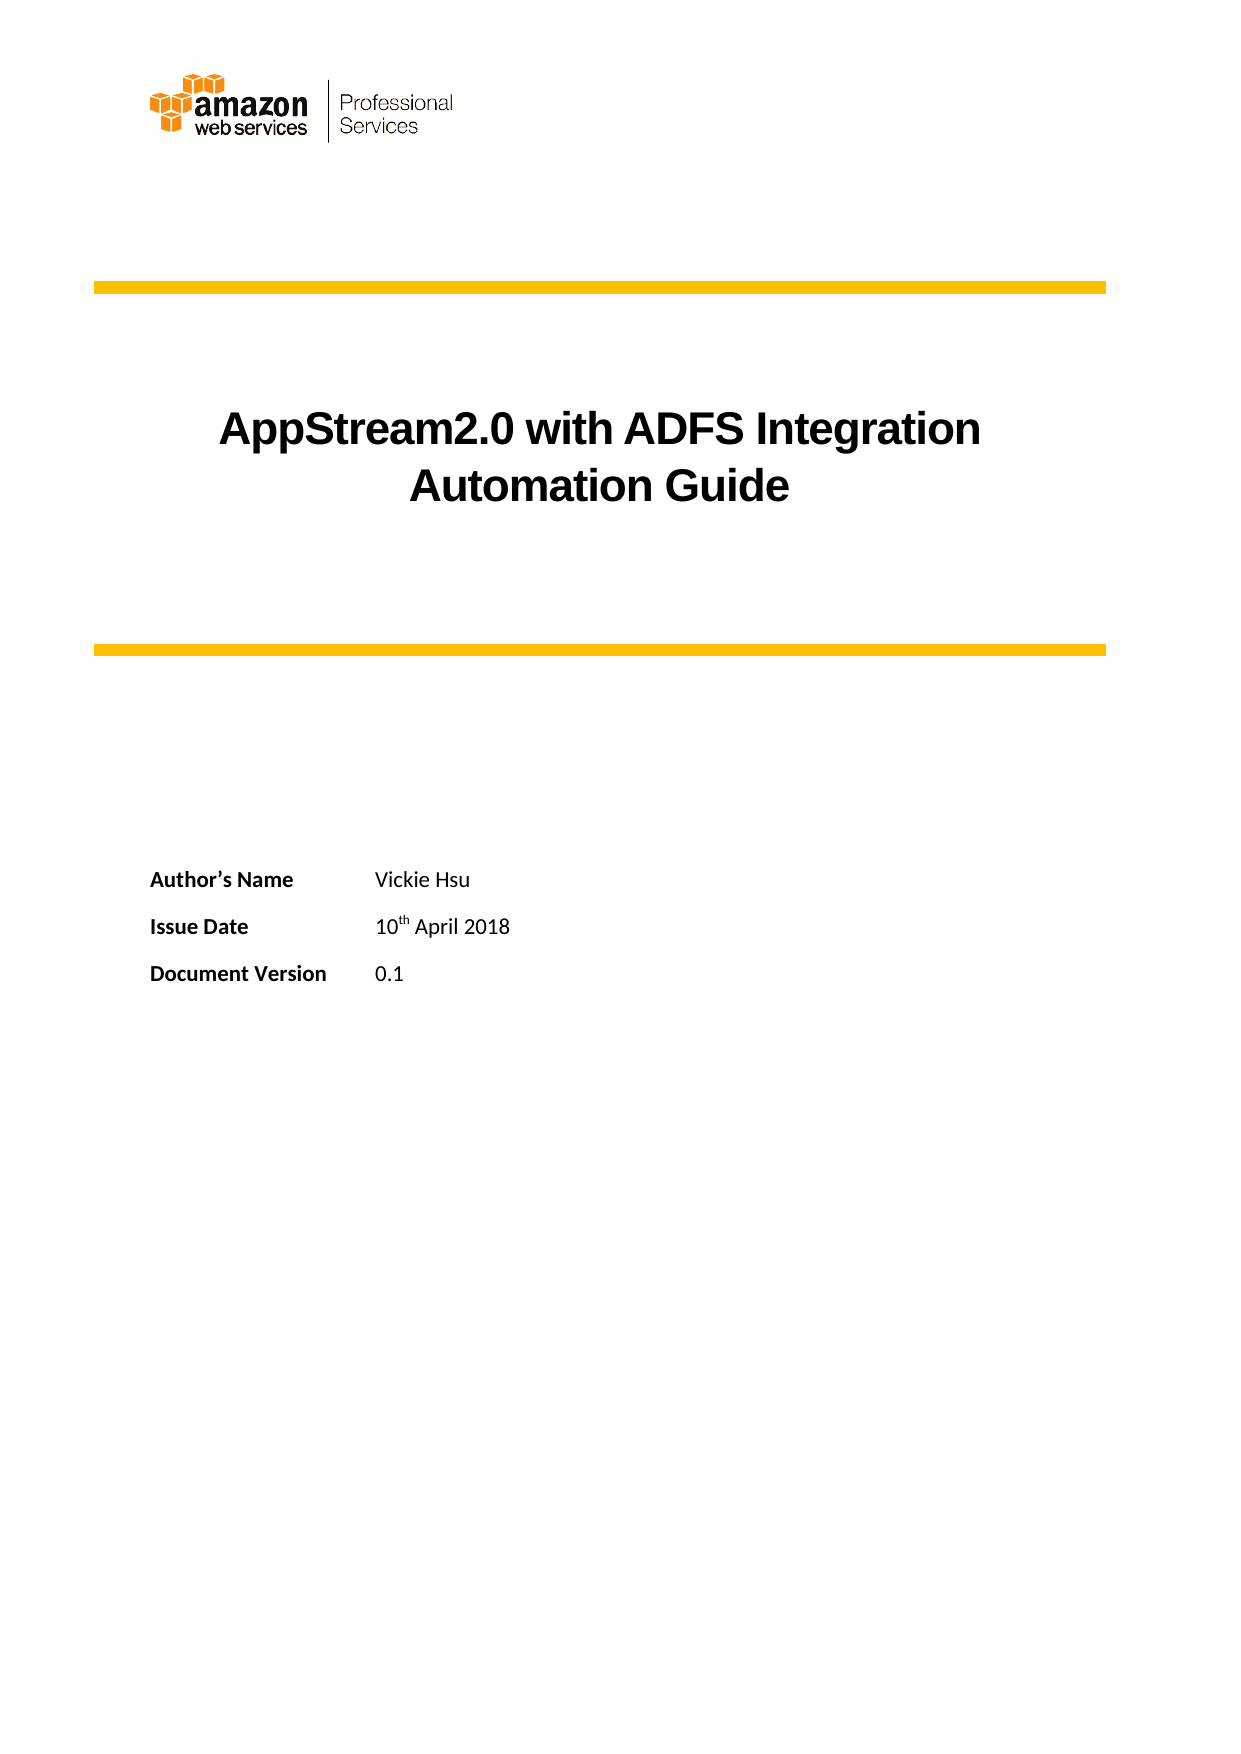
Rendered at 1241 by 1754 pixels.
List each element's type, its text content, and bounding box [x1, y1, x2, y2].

text Author’s Name Vickie Hsu [150, 865, 1090, 893]
text Document Version 0.1 [150, 959, 1090, 987]
picture [150, 73, 467, 150]
text Issue Date 10th April 2018 [150, 912, 1090, 940]
